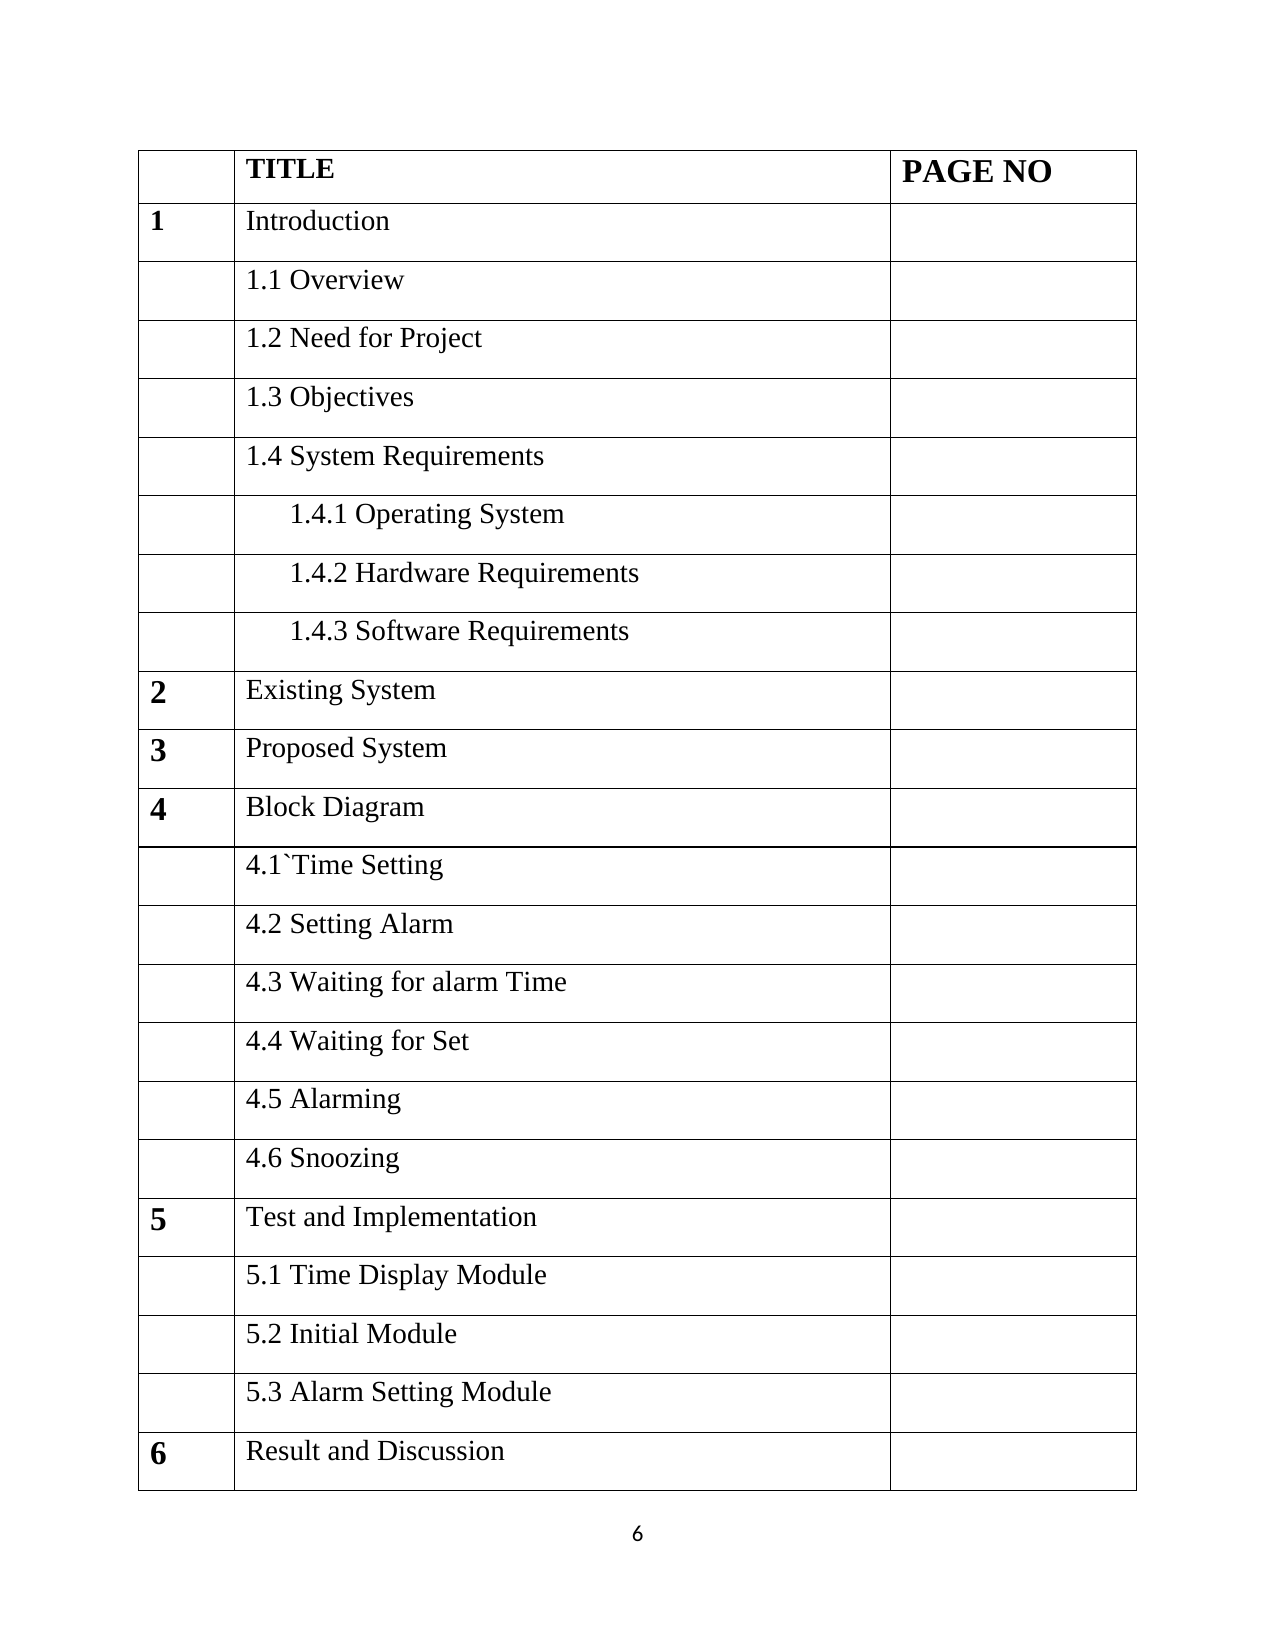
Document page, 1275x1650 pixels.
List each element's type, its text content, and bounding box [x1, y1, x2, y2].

table_cell [891, 1023, 1136, 1081]
table_cell [139, 555, 234, 612]
table_cell [891, 1082, 1136, 1139]
table_cell [139, 1140, 234, 1198]
table_cell [891, 672, 1136, 729]
table_cell [891, 789, 1136, 846]
table_cell [139, 906, 234, 963]
table_cell [891, 379, 1136, 437]
table_cell Introduction [235, 204, 890, 261]
table_cell [139, 1374, 234, 1432]
table_header TITLE [235, 151, 890, 202]
table_cell [891, 1316, 1136, 1373]
table_cell [891, 906, 1136, 963]
table_header [139, 151, 234, 202]
table_cell 1.2 Need for Project [235, 321, 890, 378]
table_cell 1.4.1 Operating System [235, 496, 890, 554]
table_cell [139, 438, 234, 495]
table_cell [891, 438, 1136, 495]
table_cell [139, 262, 234, 319]
table_cell [891, 613, 1136, 671]
table_header PAGE NO [891, 151, 1136, 202]
table_cell [139, 321, 234, 378]
table_cell 1.4 System Requirements [235, 438, 890, 495]
table_cell [139, 848, 234, 905]
table_cell Test and Implementation [235, 1199, 890, 1256]
table_cell Block Diagram [235, 789, 890, 846]
table_cell 3 [139, 730, 234, 788]
table_cell 4.2 Setting Alarm [235, 906, 890, 963]
table_cell 4.3 Waiting for alarm Time [235, 965, 890, 1022]
table_cell [891, 1140, 1136, 1198]
table_cell [891, 848, 1136, 905]
table_cell [891, 1257, 1136, 1315]
table_cell 2 [139, 672, 234, 729]
table_cell [891, 1374, 1136, 1432]
table_cell 5.2 Initial Module [235, 1316, 890, 1373]
table_cell 5 [139, 1199, 234, 1256]
table_cell 1.4.3 Software Requirements [235, 613, 890, 671]
table_cell 4.4 Waiting for Set [235, 1023, 890, 1081]
table_cell Result and Discussion [235, 1433, 890, 1490]
table_cell [891, 496, 1136, 554]
table_cell Existing System [235, 672, 890, 729]
table_cell [891, 965, 1136, 1022]
table_cell [891, 321, 1136, 378]
table_cell Proposed System [235, 730, 890, 788]
table_cell [891, 1199, 1136, 1256]
table_cell [891, 262, 1136, 319]
table_cell [139, 1023, 234, 1081]
table_cell 1.3 Objectives [235, 379, 890, 437]
table_cell [891, 730, 1136, 788]
table_cell [139, 965, 234, 1022]
table_cell [139, 1257, 234, 1315]
table_cell 4.1`Time Setting [235, 848, 890, 905]
table_cell 1 [139, 204, 234, 261]
table_cell 1.1 Overview [235, 262, 890, 319]
table_cell [891, 555, 1136, 612]
table_cell [139, 1082, 234, 1139]
table_cell 1.4.2 Hardware Requirements [235, 555, 890, 612]
table_cell [139, 496, 234, 554]
table_cell [891, 1433, 1136, 1490]
table_cell 4.5 Alarming [235, 1082, 890, 1139]
table_cell [891, 204, 1136, 261]
table_cell 5.3 Alarm Setting Module [235, 1374, 890, 1432]
table_cell 4.6 Snoozing [235, 1140, 890, 1198]
table_cell [139, 613, 234, 671]
table_cell 6 [139, 1433, 234, 1490]
table_cell 5.1 Time Display Module [235, 1257, 890, 1315]
table_cell [139, 1316, 234, 1373]
table_cell [139, 379, 234, 437]
table_cell 4 [139, 789, 234, 846]
